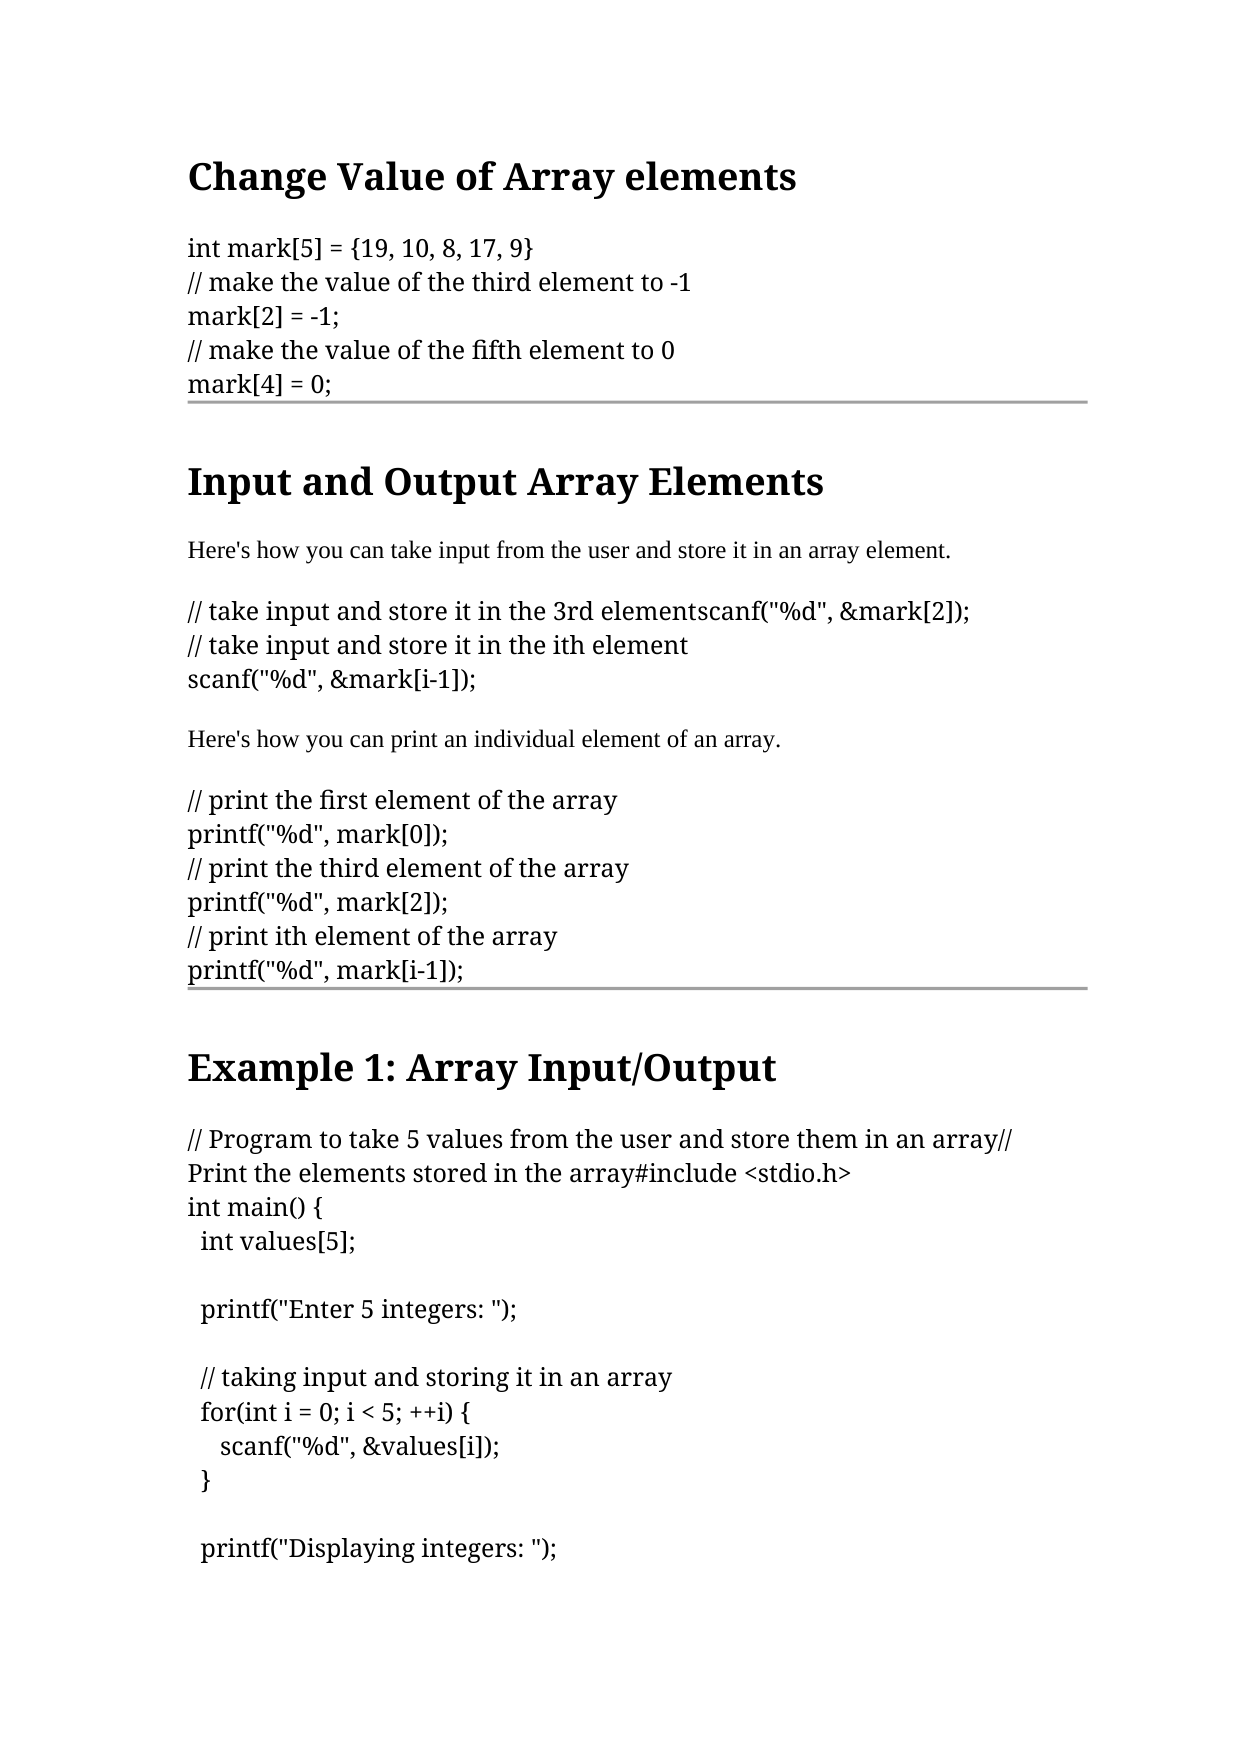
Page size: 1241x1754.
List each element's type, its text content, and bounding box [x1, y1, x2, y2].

text int values[5]; [187, 1224, 1053, 1258]
text // print the first element of the array [187, 782, 1053, 817]
text // make the value of the third element to -1 [187, 264, 1053, 298]
text int main() { [187, 1190, 1053, 1224]
text } [187, 1462, 1053, 1496]
text // take input and store it in the ith element [187, 627, 1053, 661]
text int mark[5] = {19, 10, 8, 17, 9} [187, 230, 1053, 264]
text printf("Displaying integers: "); [187, 1530, 1053, 1564]
text for(int i = 0; i < 5; ++i) { [187, 1394, 1053, 1428]
text scanf("%d", &values[i]); [187, 1428, 1053, 1462]
text // make the value of the fifth element to 0 [187, 332, 1053, 366]
subtitle Input and Output Array Elements [187, 455, 1053, 506]
text Here's how you can print an individual element of an array. [187, 724, 1053, 753]
text printf("%d", mark[0]); [187, 817, 1053, 851]
text // Program to take 5 values from the user and store them in an array// Print the elements stored in the array#include <stdio.h> [187, 1122, 1053, 1190]
text // take input and store it in the 3rd element​scanf("%d", &mark[2]); [187, 593, 1053, 627]
subtitle Example 1: Array Input/Output [187, 1041, 1053, 1092]
text Here's how you can take input from the user and store it in an array element. [187, 535, 1053, 564]
text printf("%d", mark[i-1]); [187, 953, 1053, 986]
text printf("Enter 5 integers: "); [187, 1292, 1053, 1326]
text mark[2] = -1; [187, 298, 1053, 332]
text // print the third element of the array [187, 851, 1053, 885]
text mark[4] = 0; [187, 366, 1053, 400]
text // taking input and storing it in an array [187, 1360, 1053, 1394]
text printf("%d", mark[2]); [187, 885, 1053, 919]
text scanf("%d", &mark[i-1]); [187, 661, 1053, 695]
text // print ith element of the array [187, 919, 1053, 953]
subtitle Change Value of Array elements [187, 150, 1053, 201]
